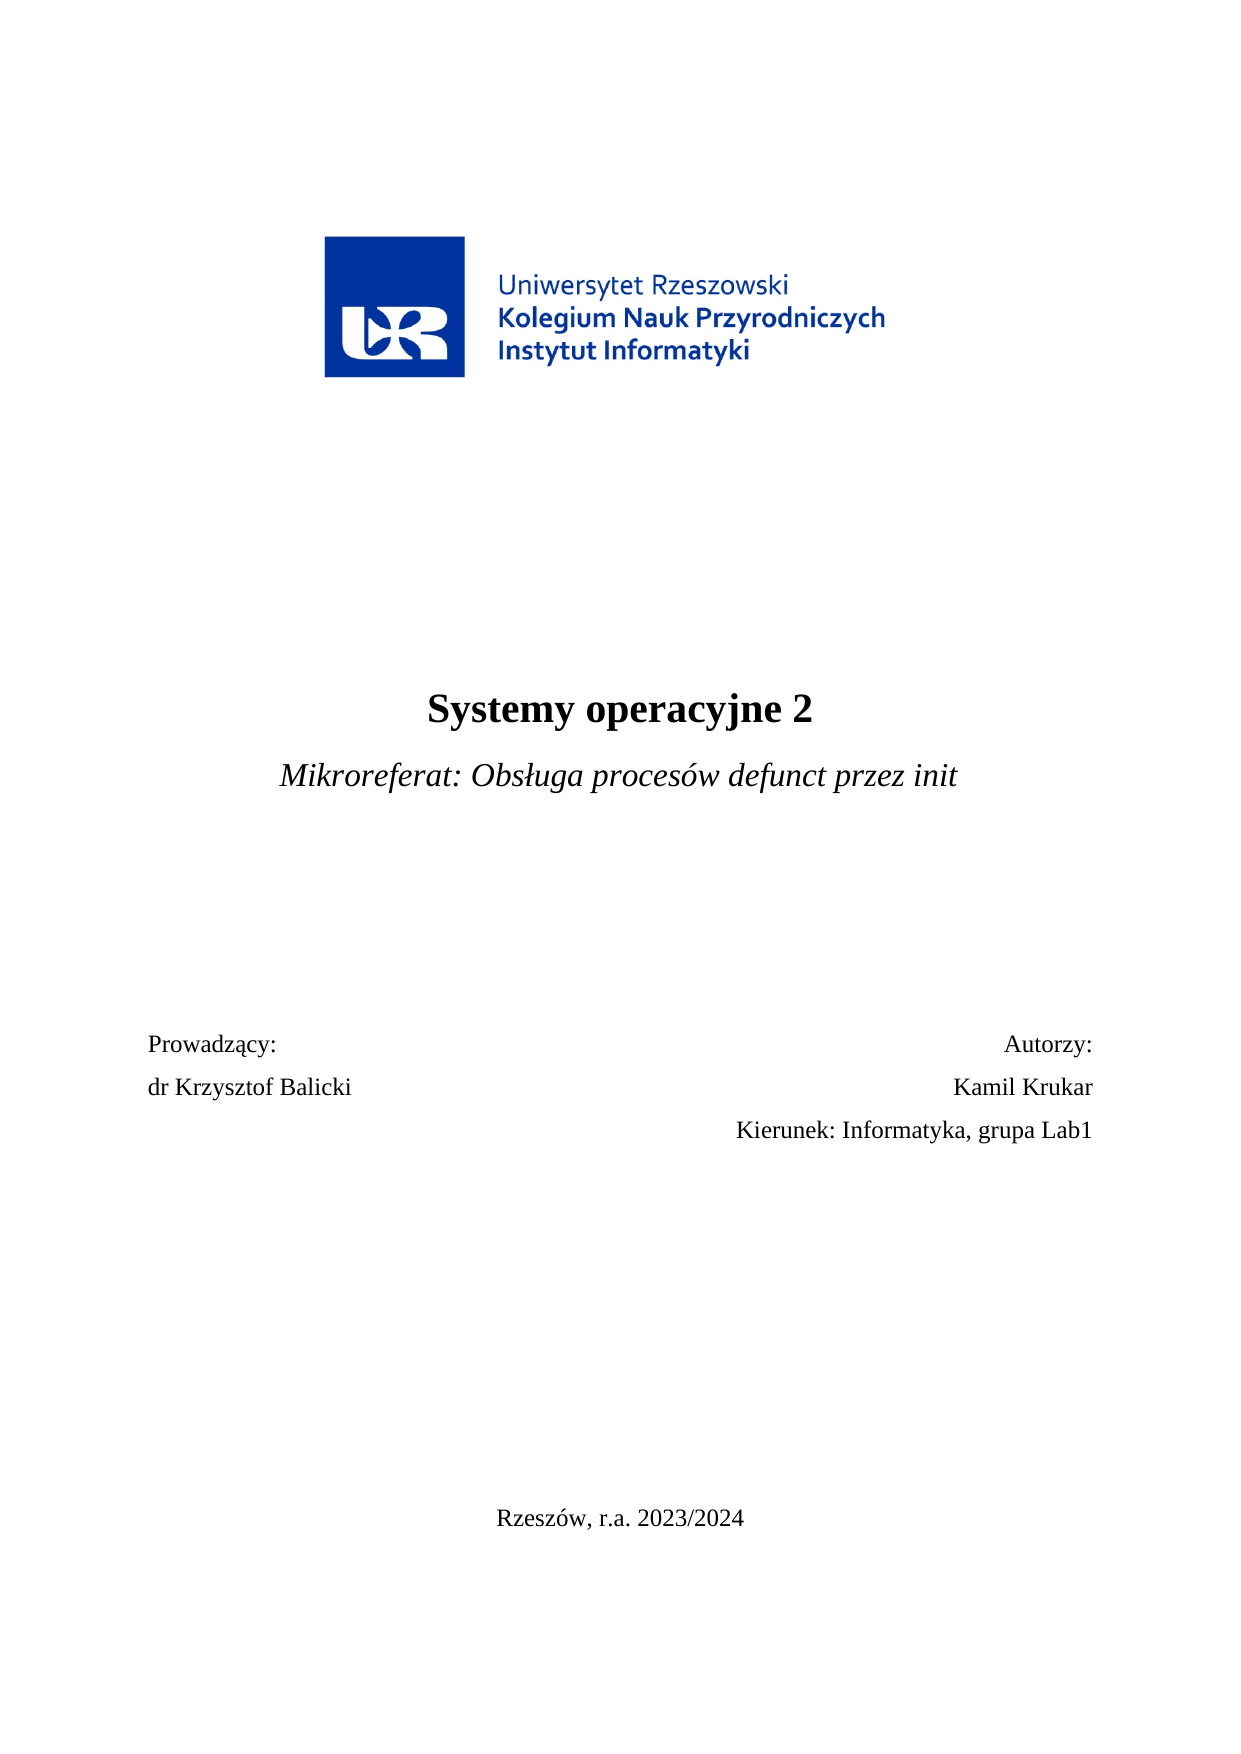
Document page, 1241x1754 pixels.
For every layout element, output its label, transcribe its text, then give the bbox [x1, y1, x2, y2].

text Prowadzący: Autorzy: [148, 1029, 1093, 1058]
text Rzeszów, r.a. 2023/2024 [148, 1503, 1093, 1532]
text Systemy operacyjne 2 [148, 684, 1093, 732]
text Kierunek: Informatyka, grupa Lab1 [148, 1115, 1093, 1144]
picture [147, 147, 1093, 466]
text Mikroreferat: Obsługa procesów defunct przez init [148, 756, 1093, 794]
text dr Krzysztof Balicki Kamil Krukar [148, 1072, 1093, 1101]
